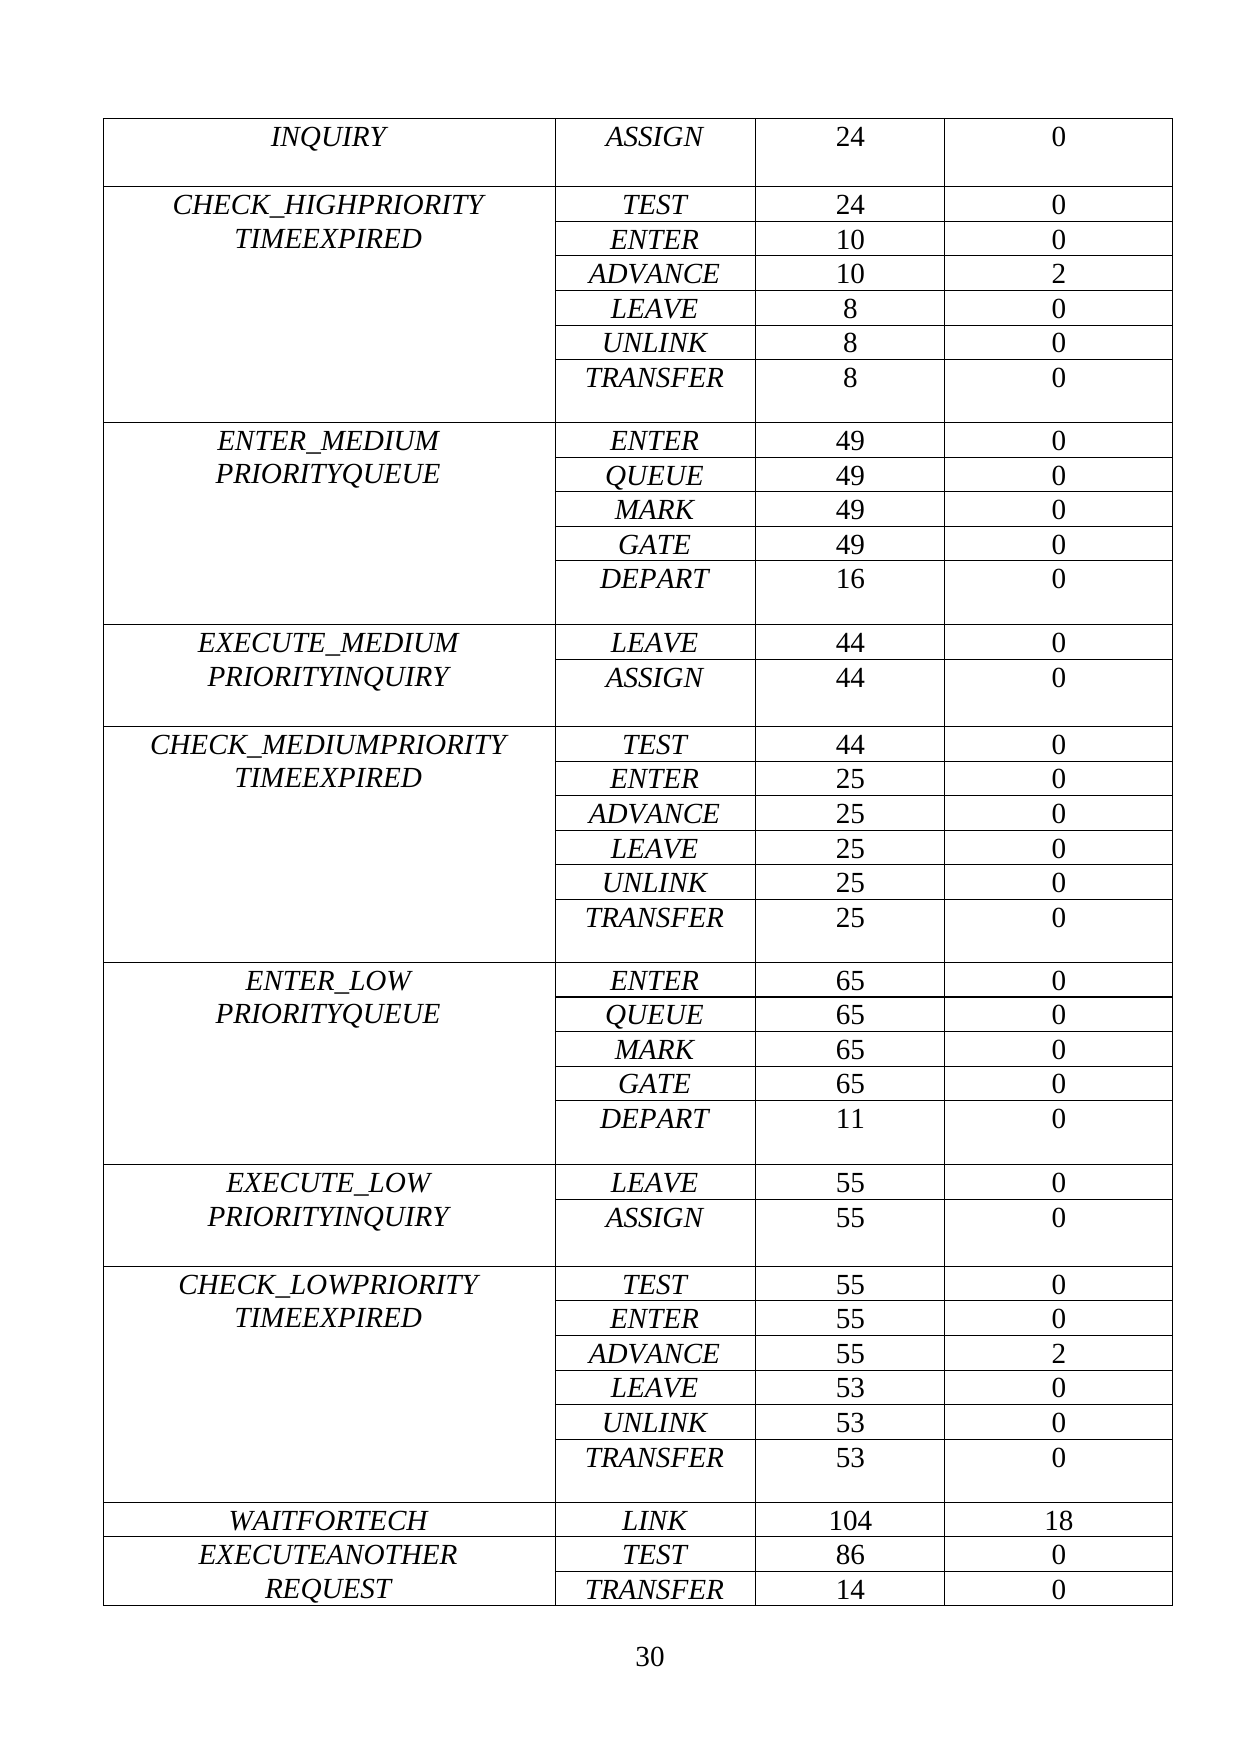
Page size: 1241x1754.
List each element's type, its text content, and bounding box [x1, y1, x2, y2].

table_cell TRANSFER [556, 900, 755, 962]
table_cell 8 [756, 291, 944, 324]
table_cell 0 [945, 1301, 1172, 1335]
table_cell 0 [945, 492, 1172, 526]
table_cell 0 [945, 1200, 1172, 1266]
table_cell 0 [945, 762, 1172, 795]
table_cell WAITFORTECH [104, 1503, 555, 1536]
table_cell ADVANCE [556, 256, 755, 290]
table_cell UNLINK [556, 865, 755, 899]
table_cell 55 [756, 1165, 944, 1199]
table_cell 0 [945, 291, 1172, 324]
table_cell 0 [945, 1101, 1172, 1164]
table_cell 0 [945, 1405, 1172, 1439]
table_cell 16 [756, 561, 944, 624]
table_cell CHECK_HIGHPRIORITY TIMEEXPIRED [104, 187, 555, 422]
table_cell 0 [945, 119, 1172, 186]
table_cell ENTER [556, 963, 755, 996]
table_cell 0 [945, 865, 1172, 899]
table_cell TRANSFER [556, 1572, 755, 1605]
table_cell 49 [756, 527, 944, 560]
table_cell 65 [756, 1067, 944, 1100]
table_cell 0 [945, 998, 1172, 1031]
table_cell 8 [756, 326, 944, 359]
table_cell 25 [756, 762, 944, 795]
table_cell DEPART [556, 561, 755, 624]
table_cell 53 [756, 1405, 944, 1439]
table_cell ENTER [556, 1301, 755, 1335]
table_cell 24 [756, 187, 944, 221]
table_cell 0 [945, 660, 1172, 726]
table_cell 0 [945, 1572, 1172, 1605]
table_cell LEAVE [556, 1165, 755, 1199]
table_cell 0 [945, 963, 1172, 996]
table_cell 8 [756, 360, 944, 422]
table_cell 55 [756, 1336, 944, 1369]
table_cell CHECK_LOWPRIORITY TIMEEXPIRED [104, 1267, 555, 1502]
table_cell 0 [945, 1067, 1172, 1100]
table_cell 104 [756, 1503, 944, 1536]
table_cell 53 [756, 1440, 944, 1502]
table_cell ASSIGN [556, 1200, 755, 1266]
table_cell ENTER [556, 222, 755, 255]
table_cell 0 [945, 1440, 1172, 1502]
table_cell 25 [756, 796, 944, 830]
table_cell TRANSFER [556, 1440, 755, 1502]
table_cell 53 [756, 1371, 944, 1404]
table_cell 65 [756, 1032, 944, 1066]
table_cell ASSIGN [556, 119, 755, 186]
table_cell 18 [945, 1503, 1172, 1536]
table_cell 0 [945, 326, 1172, 359]
table_cell UNLINK [556, 326, 755, 359]
table_cell 0 [945, 1371, 1172, 1404]
table_cell 0 [945, 900, 1172, 962]
table_cell 25 [756, 865, 944, 899]
table_cell 10 [756, 222, 944, 255]
table_cell LEAVE [556, 831, 755, 864]
table_cell 0 [945, 527, 1172, 560]
table_cell EXECUTE_LOW PRIORITYINQUIRY [104, 1165, 555, 1266]
table_cell ADVANCE [556, 1336, 755, 1369]
table_cell 55 [756, 1200, 944, 1266]
table_cell QUEUE [556, 458, 755, 491]
table_cell TEST [556, 1537, 755, 1571]
table_cell 65 [756, 998, 944, 1031]
table_cell ENTER_MEDIUM PRIORITYQUEUE [104, 423, 555, 624]
table_cell DEPART [556, 1101, 755, 1164]
table_cell 11 [756, 1101, 944, 1164]
table_cell 0 [945, 1537, 1172, 1571]
table_cell 0 [945, 222, 1172, 255]
table_cell UNLINK [556, 1405, 755, 1439]
table_cell GATE [556, 1067, 755, 1100]
table_cell MARK [556, 492, 755, 526]
table_cell 0 [945, 423, 1172, 457]
table_cell 2 [945, 1336, 1172, 1369]
table_cell 65 [756, 963, 944, 996]
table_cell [104, 119, 555, 186]
table_cell ENTER_LOW PRIORITYQUEUE [104, 963, 555, 1164]
table_cell 2 [945, 256, 1172, 290]
table_cell 0 [945, 625, 1172, 659]
table_cell ADVANCE [556, 796, 755, 830]
table_cell 49 [756, 458, 944, 491]
table_cell 0 [945, 1165, 1172, 1199]
table_cell LEAVE [556, 291, 755, 324]
table_cell 24 [756, 119, 944, 186]
table_cell TEST [556, 187, 755, 221]
table_cell GATE [556, 527, 755, 560]
table_cell CHECK_MEDIUMPRIORITY TIMEEXPIRED [104, 727, 555, 962]
table_cell EXECUTEANOTHER REQUEST [104, 1537, 555, 1605]
table_cell 0 [945, 360, 1172, 422]
table_cell EXECUTE_MEDIUM PRIORITYINQUIRY [104, 625, 555, 726]
table_cell 0 [945, 561, 1172, 624]
table_cell ENTER [556, 423, 755, 457]
table_cell 25 [756, 831, 944, 864]
table_cell MARK [556, 1032, 755, 1066]
table_cell 86 [756, 1537, 944, 1571]
table_cell 0 [945, 1032, 1172, 1066]
table_cell 25 [756, 900, 944, 962]
table_cell ASSIGN [556, 660, 755, 726]
table_cell 0 [945, 1267, 1172, 1300]
table_cell 14 [756, 1572, 944, 1605]
table_cell 0 [945, 458, 1172, 491]
table_cell LEAVE [556, 625, 755, 659]
table_cell TEST [556, 1267, 755, 1300]
table_cell 49 [756, 423, 944, 457]
table_cell 55 [756, 1267, 944, 1300]
table_cell 0 [945, 796, 1172, 830]
table_cell 44 [756, 727, 944, 761]
table_cell 10 [756, 256, 944, 290]
table_cell LINK [556, 1503, 755, 1536]
table_cell LEAVE [556, 1371, 755, 1404]
table_cell 44 [756, 625, 944, 659]
table_cell TEST [556, 727, 755, 761]
table_cell TRANSFER [556, 360, 755, 422]
table_cell 44 [756, 660, 944, 726]
table_cell ENTER [556, 762, 755, 795]
table_cell 49 [756, 492, 944, 526]
table_cell 0 [945, 831, 1172, 864]
table_cell 0 [945, 187, 1172, 221]
table_cell QUEUE [556, 998, 755, 1031]
table_cell 55 [756, 1301, 944, 1335]
table_cell 0 [945, 727, 1172, 761]
